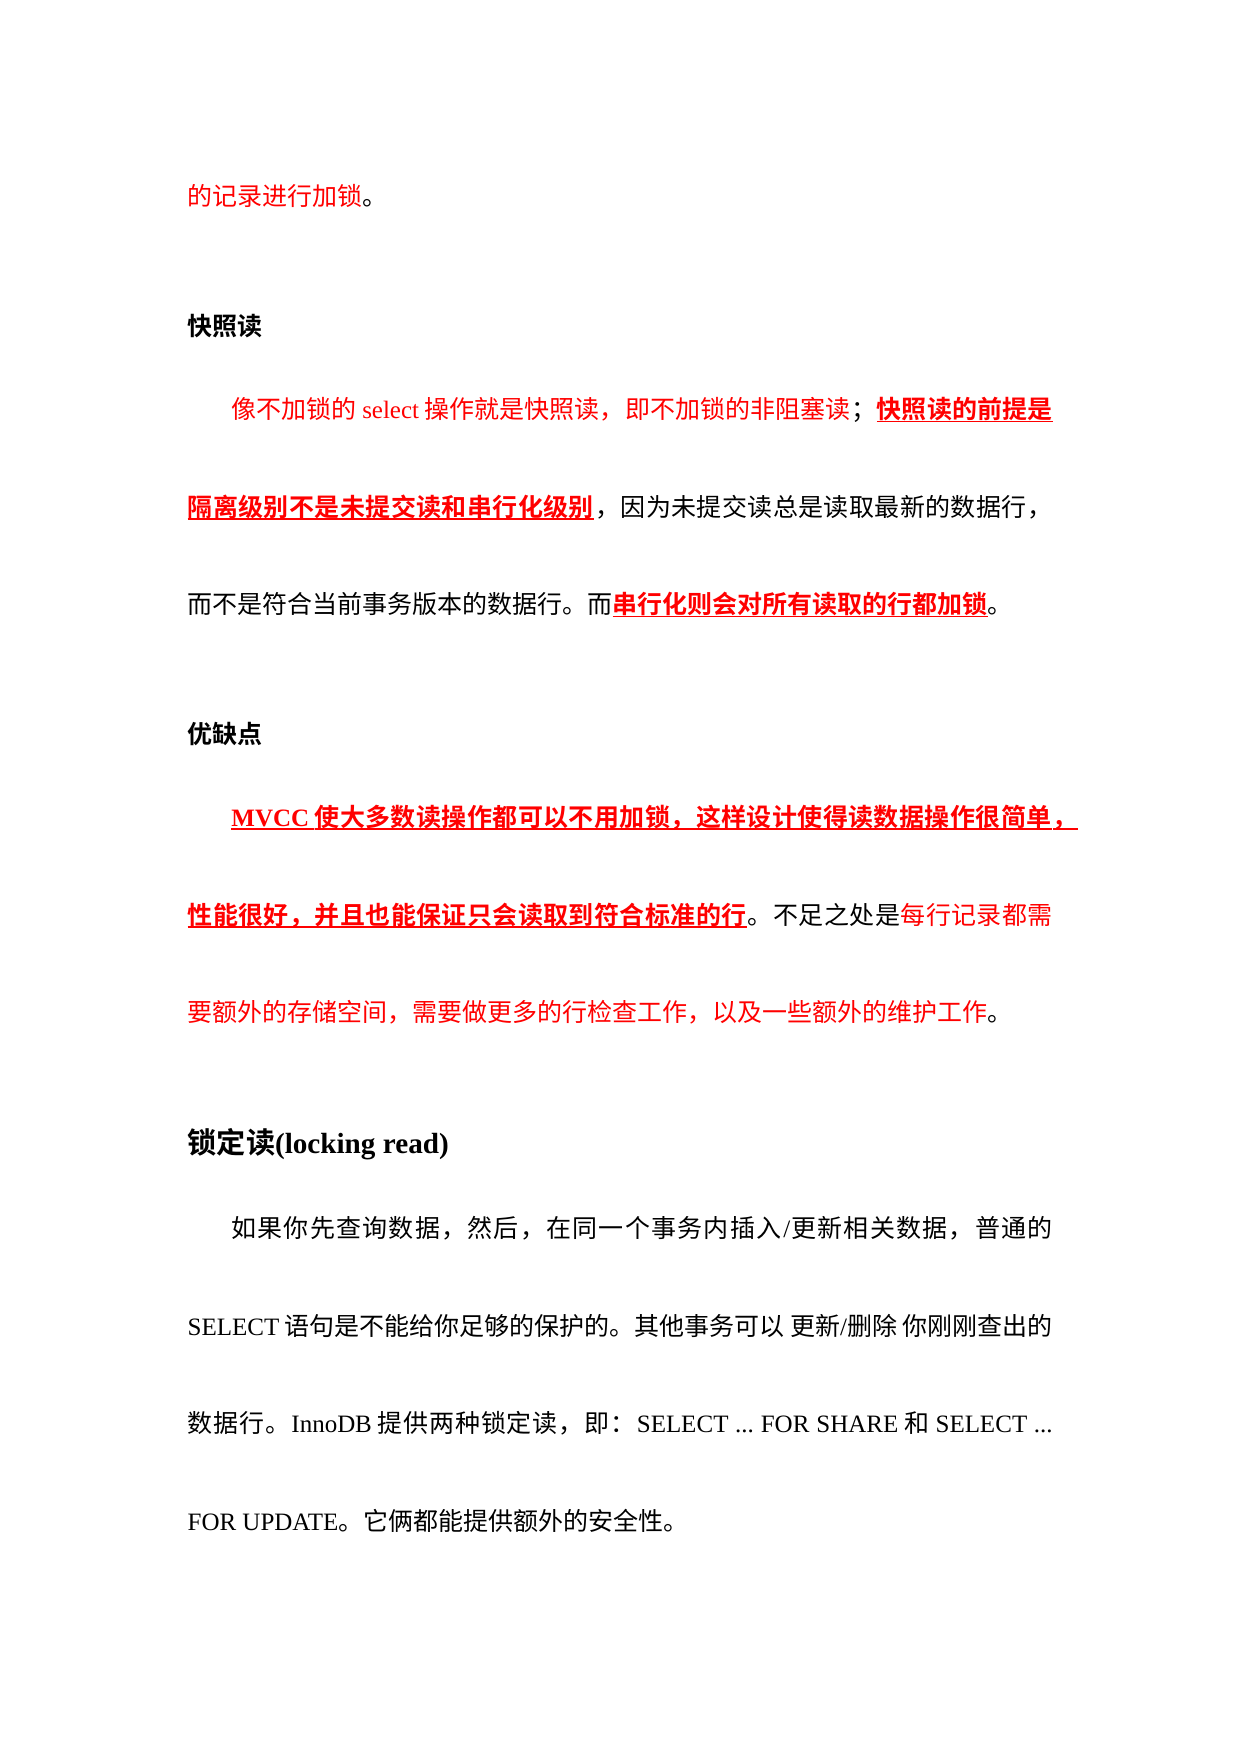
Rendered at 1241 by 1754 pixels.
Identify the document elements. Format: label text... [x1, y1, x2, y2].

text 像不加锁的select操作就是快照读，即不加锁的非阻塞读；快照读的前提是隔离级别不是未提交读和串行化级别，因为未提交读总是读取最新的数据行，而不是符合当前事务版本的数据行。而串行化则会对所有读取的行都加锁。 [187, 375, 1053, 635]
subtitle 快照读 [187, 292, 1053, 357]
subtitle 锁定读(locking read) [187, 1108, 1053, 1173]
text 如果你先查询数据，然后，在同一个事务内插入/更新相关数据，普通的SELECT语句是不能给你足够的保护的。其他事务可以 更新/删除 你刚刚查出的数据行。InnoDB提供两种锁定读，即：SELECT ... FOR SHARE和SELECT ... FOR UPDATE。它俩都能提供额外的安全性。 [187, 1194, 1053, 1552]
text 像select lock in share mode(共享锁)，select for update ; update， insert ，delete(排他锁)这些操作都是一种当前读，为什么叫当前读？就是它读取的是记录的最新版本，读取时还要保证其他并发事务不能修改当前记录，会对读取的记录进行加锁。 [187, 162, 1053, 227]
subtitle 优缺点 [187, 700, 1053, 765]
text MVCC使大多数读操作都可以不用加锁，这样设计使得读数据操作很简单，性能很好，并且也能保证只会读取到符合标准的行。不足之处是每行记录都需要额外的存储空间，需要做更多的行检查工作，以及一些额外的维护工作。 [187, 783, 1053, 1043]
